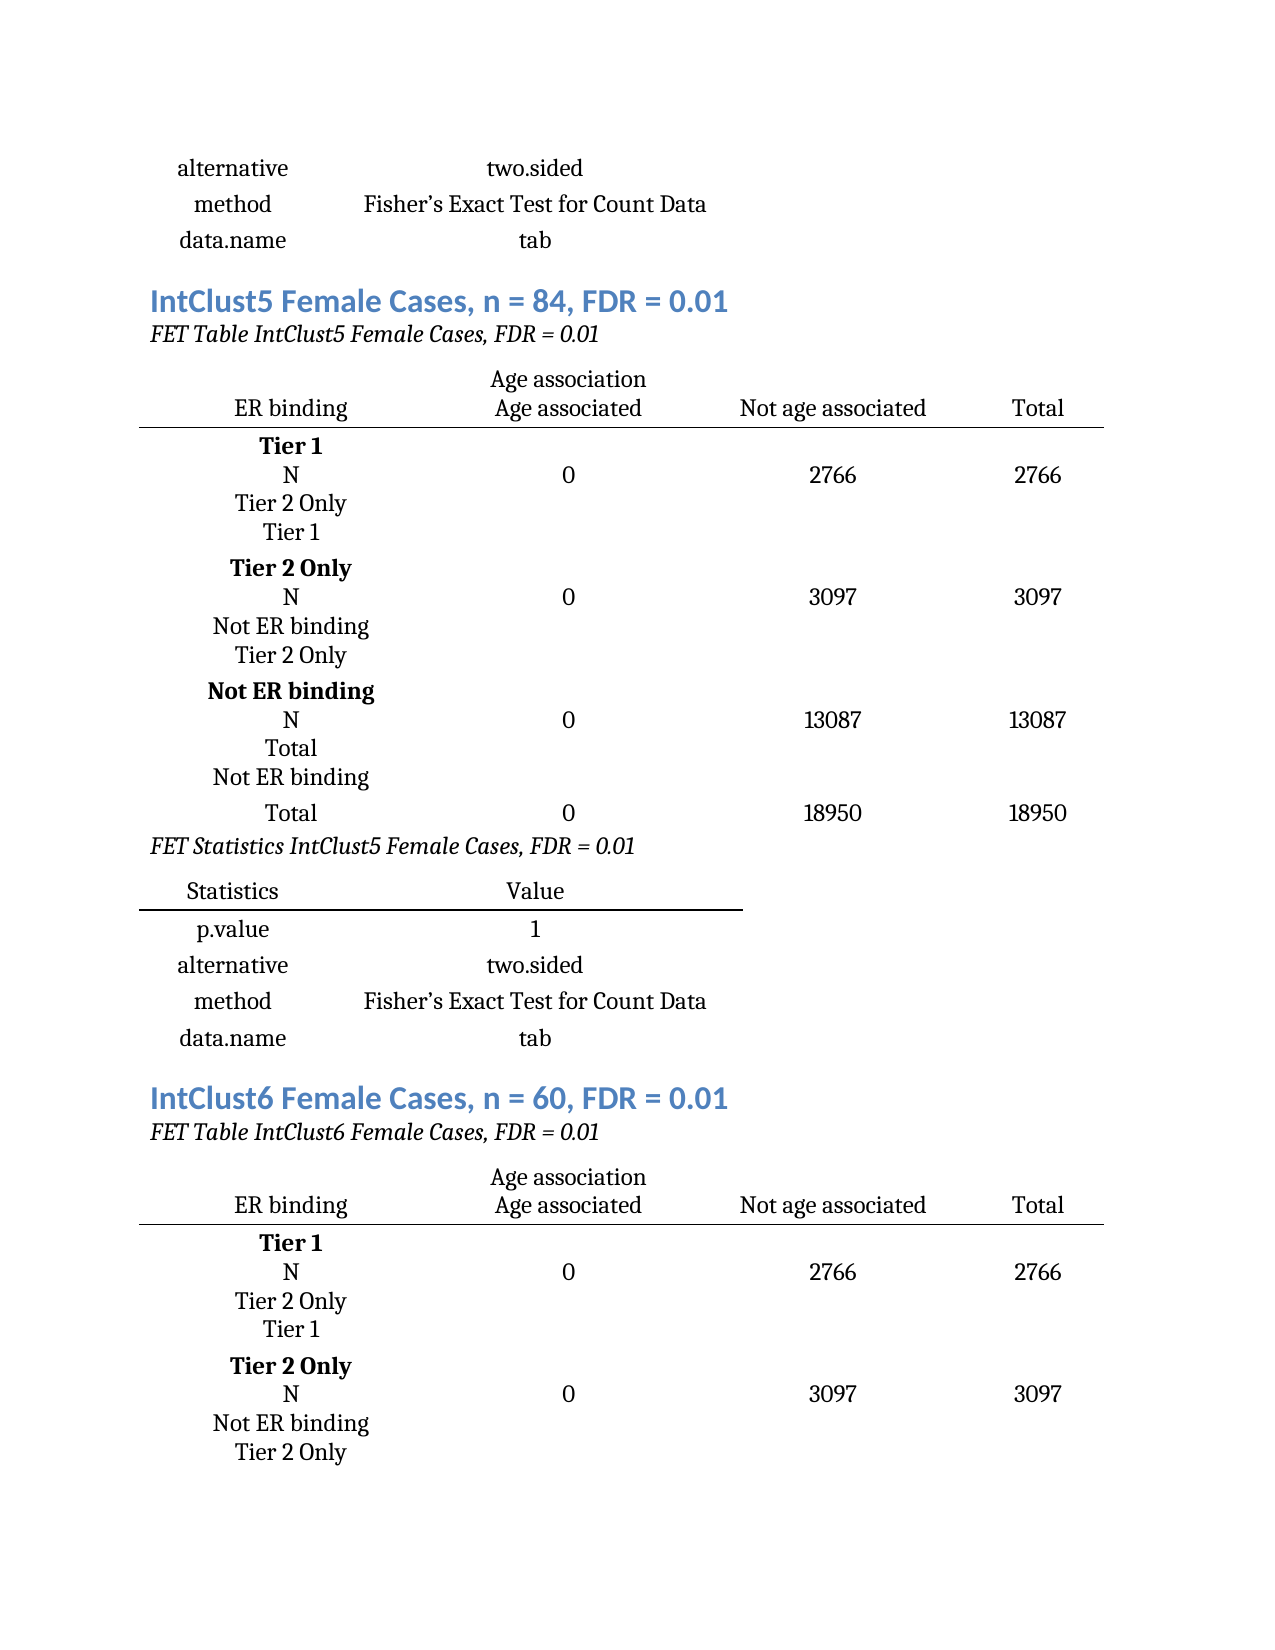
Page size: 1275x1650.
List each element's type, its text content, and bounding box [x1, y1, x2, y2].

table_cell 13087 [972, 673, 1104, 796]
table_cell 0 [443, 1225, 694, 1348]
text FET Table IntClust5 Female Cases, FDR = 0.01 [150, 320, 1125, 349]
table_header Total [972, 362, 1104, 427]
table_header ER binding [139, 362, 443, 427]
text FET Statistics IntClust5 Female Cases, FDR = 0.01 [150, 832, 1125, 861]
table_cell Fisher’s Exact Test for Count Data [327, 984, 743, 1020]
table_cell 3097 [694, 1348, 972, 1470]
table_cell data.name [139, 1020, 327, 1056]
table_cell 2766 [972, 428, 1104, 551]
table_cell method [139, 186, 327, 222]
table_cell method [139, 984, 327, 1020]
table_cell 18950 [694, 796, 972, 832]
table_header Value [327, 873, 743, 909]
table_cell Tier 2 Only N Not ER binding Tier 2 Only [139, 1348, 443, 1470]
table_cell data.name [139, 223, 327, 259]
table_cell 3097 [972, 551, 1104, 673]
table_cell alternative [139, 947, 327, 983]
table_cell Tier 2 Only N Not ER binding Tier 2 Only [139, 551, 443, 673]
table_cell two.sided [327, 947, 743, 983]
table_cell two.sided [327, 150, 743, 186]
subtitle IntClust6 Female Cases, n = 60, FDR = 0.01 [150, 1077, 1125, 1117]
table_cell p.value [139, 911, 327, 947]
table_header Total [972, 1159, 1104, 1224]
table_cell 1 [327, 911, 743, 947]
table_header Not age associated [694, 362, 972, 427]
table_cell Total [139, 796, 443, 832]
table_cell 0 [443, 1348, 694, 1470]
table_cell 13087 [694, 673, 972, 796]
table_cell 3097 [694, 551, 972, 673]
table_cell 0 [443, 796, 694, 832]
table_cell alternative [139, 150, 327, 186]
table_cell tab [327, 1020, 743, 1056]
table_cell Tier 1 N Tier 2 Only Tier 1 [139, 428, 443, 551]
table_cell 3097 [972, 1348, 1104, 1470]
table_cell 2766 [972, 1225, 1104, 1348]
table_header Age association Age associated [443, 1159, 694, 1224]
table_header Age association Age associated [443, 362, 694, 427]
table_cell 0 [443, 673, 694, 796]
text FET Table IntClust6 Female Cases, FDR = 0.01 [150, 1117, 1125, 1146]
table_cell Tier 1 N Tier 2 Only Tier 1 [139, 1225, 443, 1348]
table_cell 2766 [694, 1225, 972, 1348]
table_cell Fisher’s Exact Test for Count Data [327, 186, 743, 222]
table_cell tab [327, 223, 743, 259]
table_cell 2766 [694, 428, 972, 551]
table_cell Not ER binding N Total Not ER binding [139, 673, 443, 796]
table_header Statistics [139, 873, 327, 909]
table_cell 18950 [972, 796, 1104, 832]
table_cell 0 [443, 428, 694, 551]
table_header ER binding [139, 1159, 443, 1224]
subtitle IntClust5 Female Cases, n = 84, FDR = 0.01 [150, 279, 1125, 320]
table_header Not age associated [694, 1159, 972, 1224]
table_cell 0 [443, 551, 694, 673]
